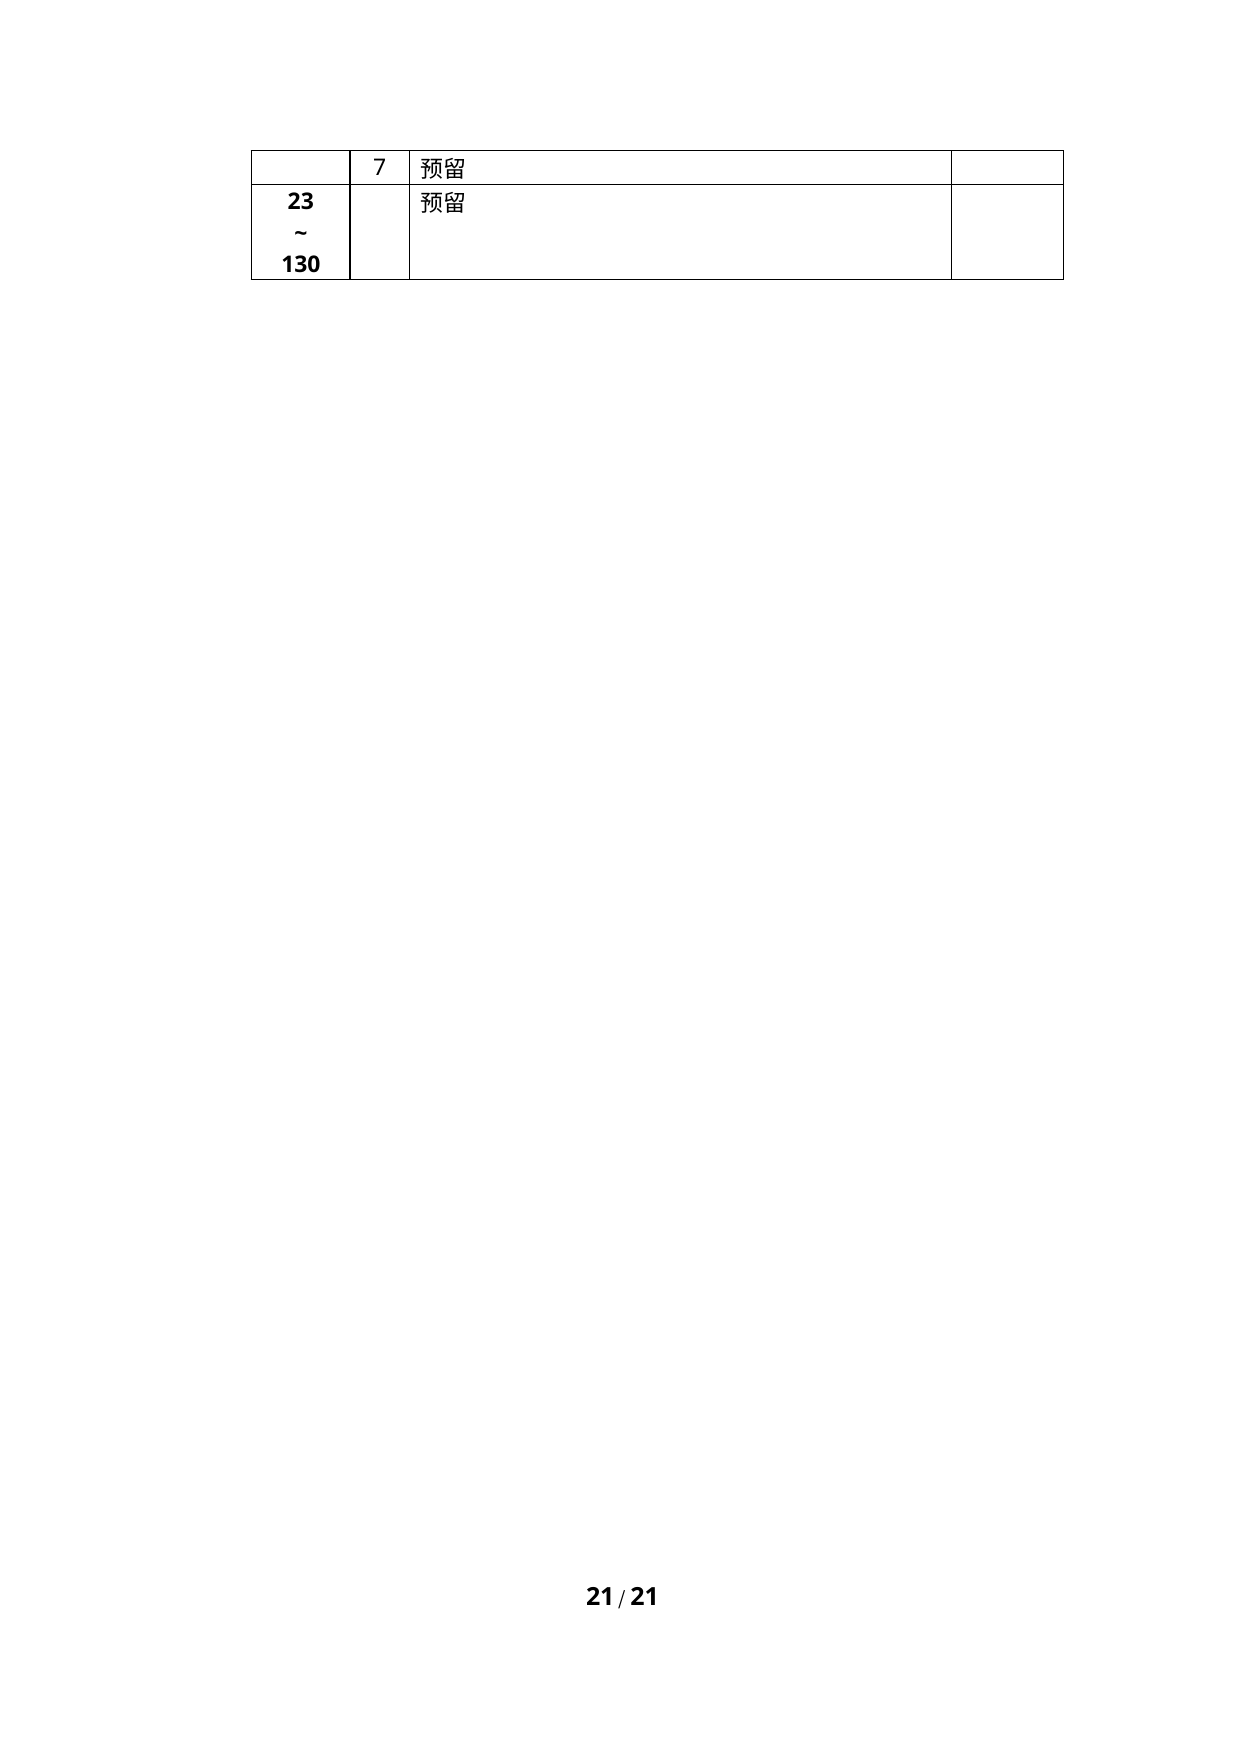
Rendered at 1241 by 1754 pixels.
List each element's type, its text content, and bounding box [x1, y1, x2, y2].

table_cell [952, 185, 1063, 279]
table_cell [351, 185, 409, 279]
table_cell [952, 151, 1063, 184]
table_cell 7 [351, 151, 409, 184]
table_cell 预留 [410, 151, 951, 184]
table_cell 预留 [410, 185, 951, 279]
table_cell 23 ~ 130 [252, 185, 349, 279]
